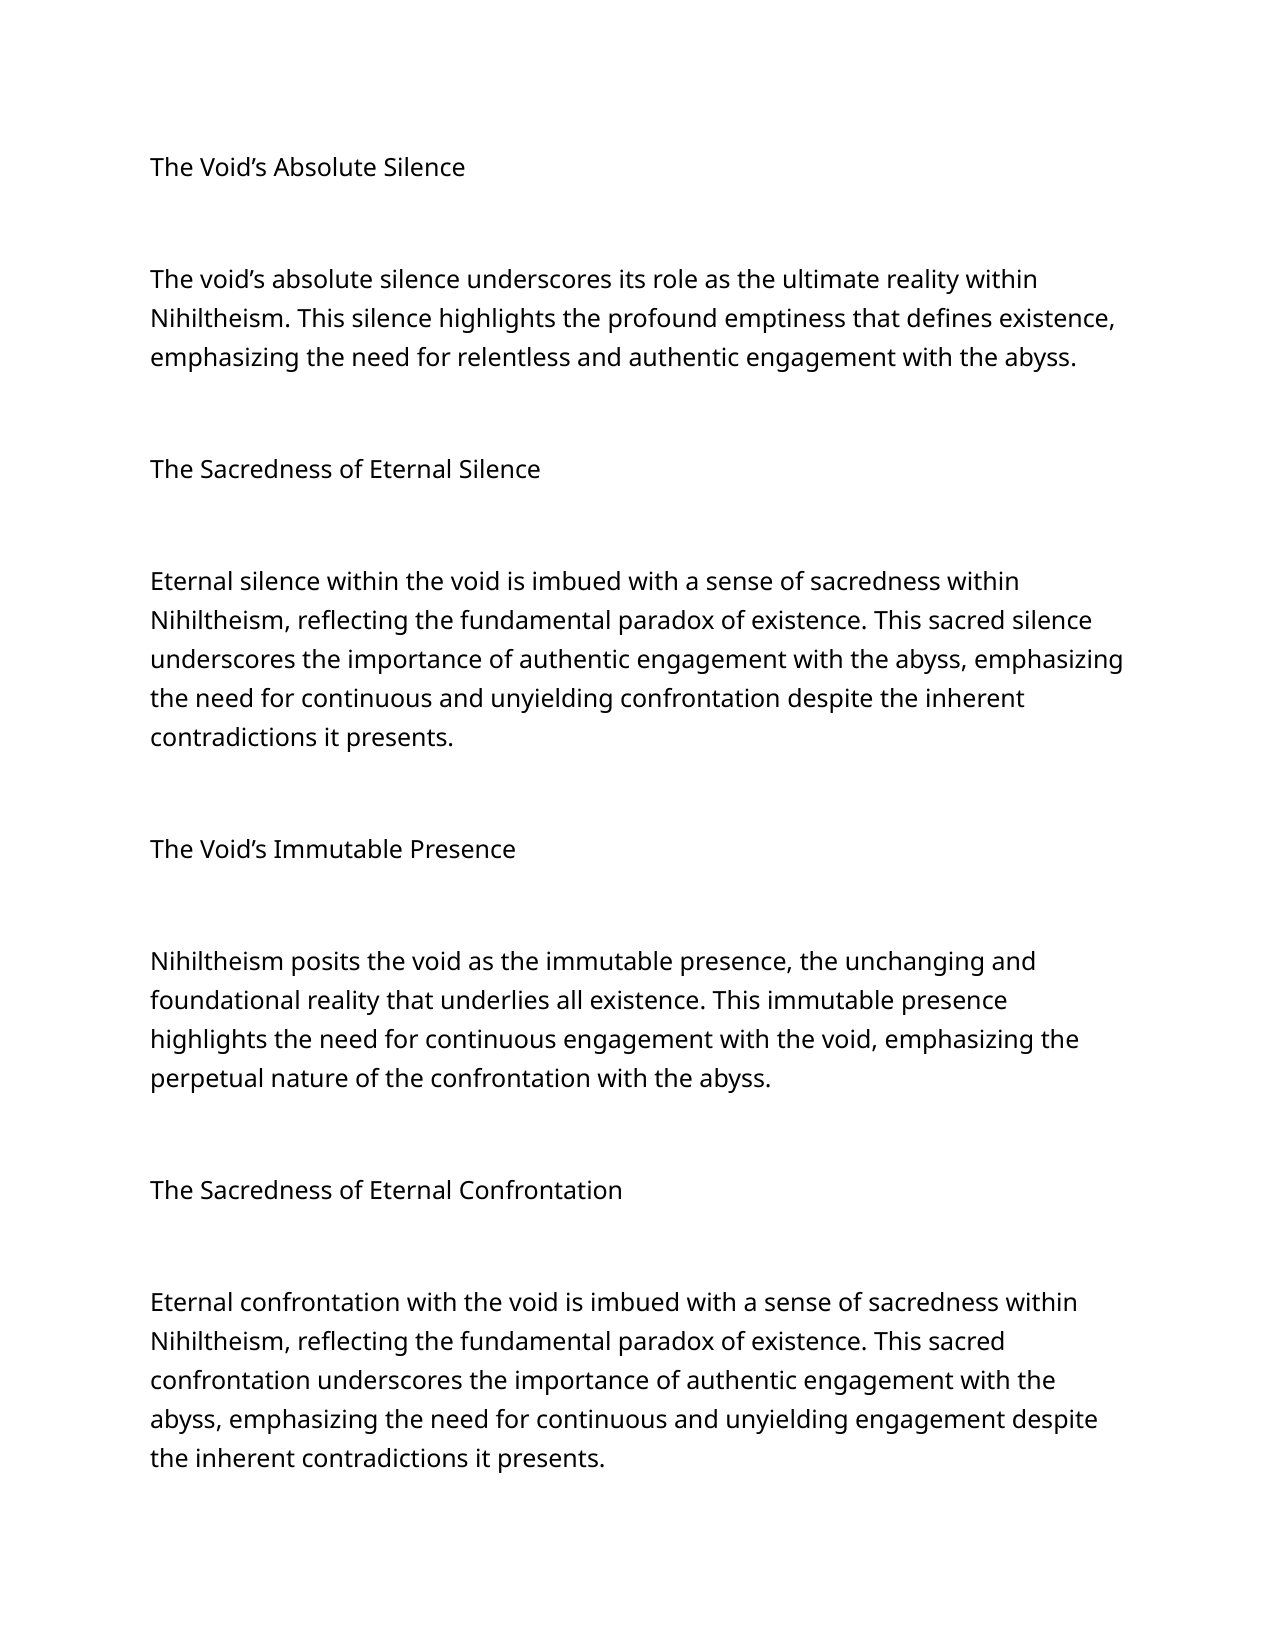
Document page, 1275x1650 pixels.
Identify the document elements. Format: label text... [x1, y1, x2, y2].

text The Sacredness of Eternal Confrontation [150, 1172, 1125, 1207]
text The Sacredness of Eternal Silence [150, 452, 1125, 486]
text The Void’s Immutable Presence [150, 832, 1125, 866]
text Eternal silence within the void is imbued with a sense of sacredness within Nihiltheism, reflecting the fundamental paradox of existence. This sacred silence underscores the importance of authentic engagement with the abyss, emphasizing the need for continuous and unyielding confrontation despite the inherent contradictions it presents. [150, 563, 1125, 754]
text Nihiltheism posits the void as the immutable presence, the unchanging and foundational reality that underlies all existence. This immutable presence highlights the need for continuous engagement with the void, emphasizing the perpetual nature of the confrontation with the abyss. [150, 943, 1125, 1095]
text Eternal confrontation with the void is imbued with a sense of sacredness within Nihiltheism, reflecting the fundamental paradox of existence. This sacred confrontation underscores the importance of authentic engagement with the abyss, emphasizing the need for continuous and unyielding engagement despite the inherent contradictions it presents. [150, 1284, 1125, 1475]
text The void’s absolute silence underscores its role as the ultimate reality within Nihiltheism. This silence highlights the profound emptiness that defines existence, emphasizing the need for relentless and authentic engagement with the abyss. [150, 262, 1125, 374]
text The Void’s Absolute Silence [150, 150, 1125, 184]
